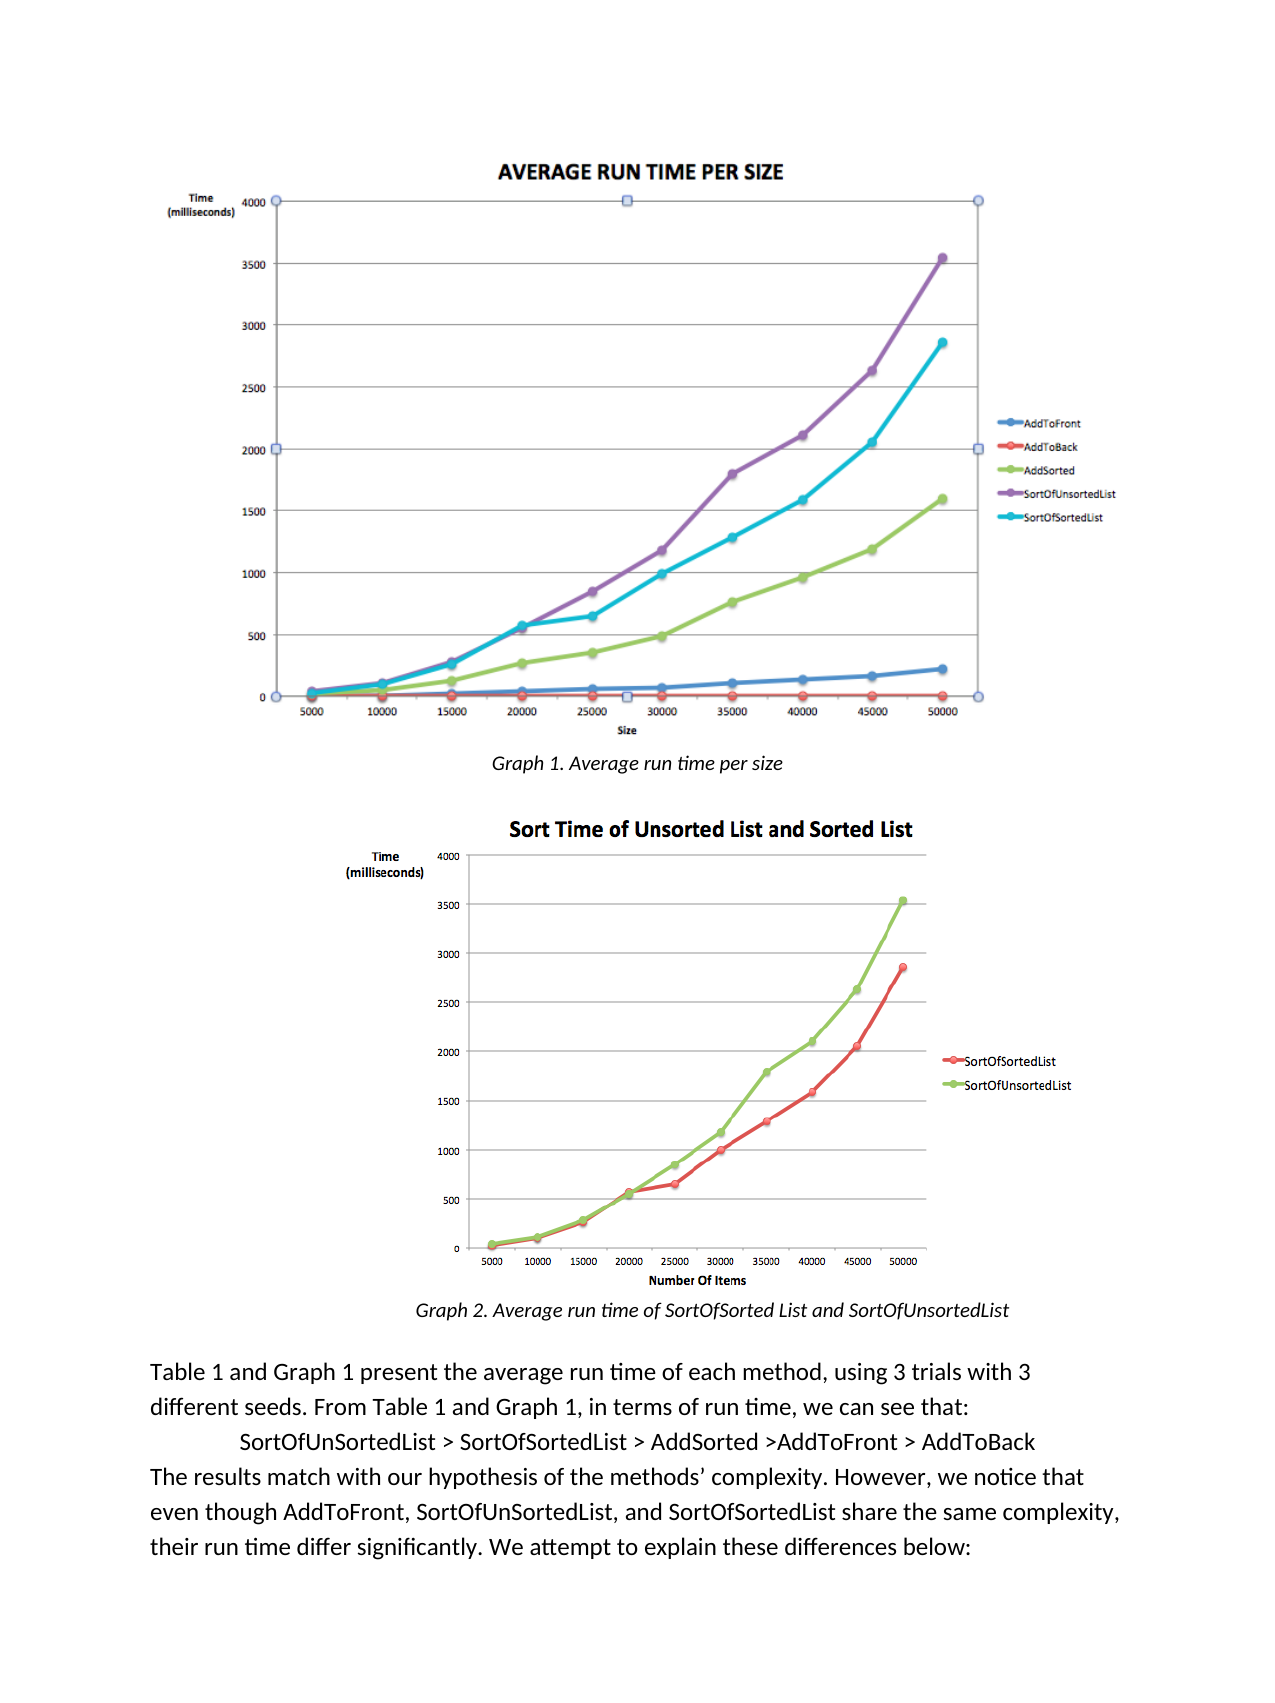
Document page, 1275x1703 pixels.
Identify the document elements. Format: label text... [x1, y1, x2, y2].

text SortOfUnSortedList > SortOfSortedList > AddSorted >AddToFront > AddToBack [150, 1426, 1125, 1456]
text The results match with our hypothesis of the methods’ complexity. However, we notice that even though AddToFront, SortOfUnSortedList, and SortOfSortedList share the same complexity, their run time differ significantly. We attempt to explain these differences below: [150, 1461, 1125, 1561]
text Table 1 and Graph 1 present the average run time of each method, using 3 trials with 3 different seeds. From Table 1 and Graph 1, in terms of run time, we can see that: [150, 1356, 1125, 1421]
picture [157, 150, 1118, 746]
text Graph 2. Average run time of SortOfSorted List and SortOfUnsortedList [300, 1297, 1125, 1323]
text Graph 1. Average run time per size [150, 750, 1125, 776]
picture [343, 808, 1082, 1294]
